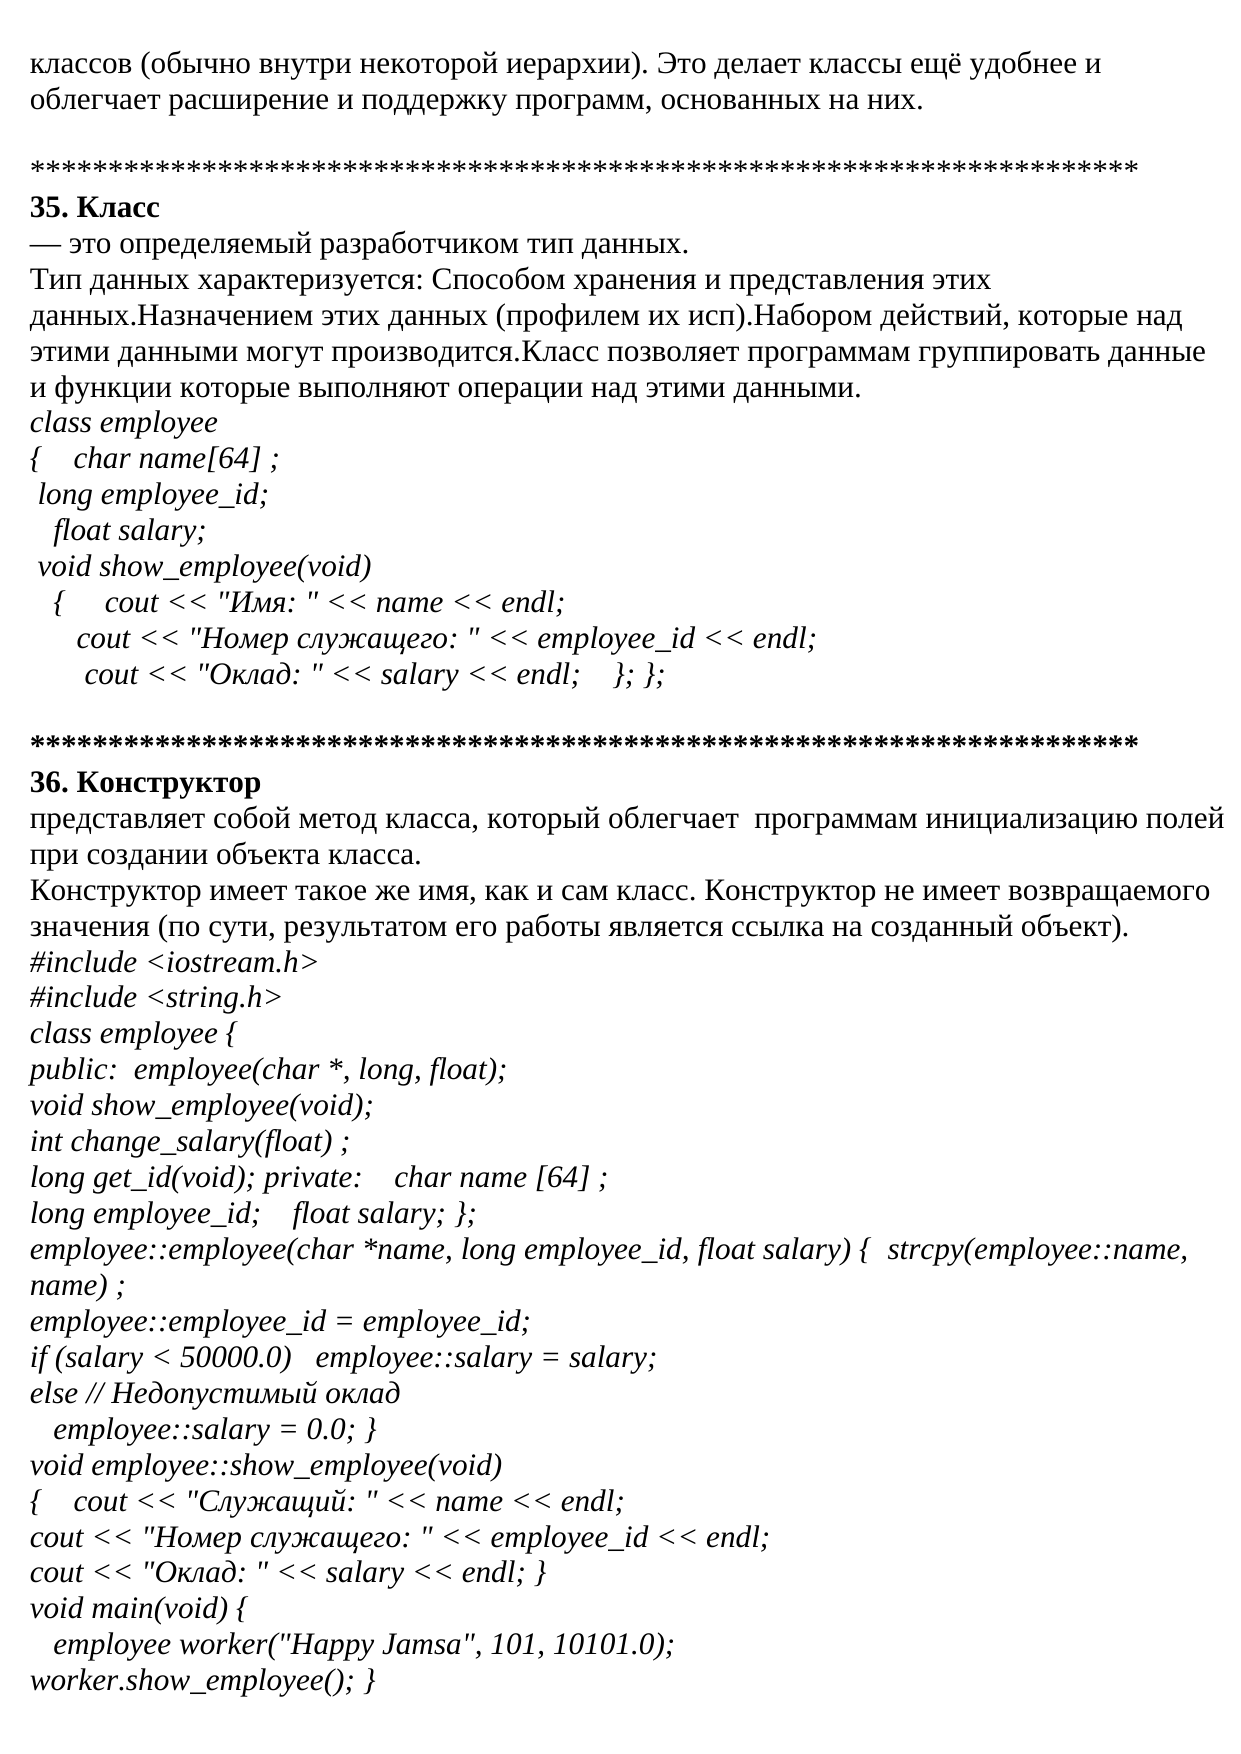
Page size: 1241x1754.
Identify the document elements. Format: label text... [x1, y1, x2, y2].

text *********************************************************************** [29, 152, 1226, 188]
text { cout << "Имя: " << name << endl; cout << "Номер служащего: " << employee_id << endl; [29, 583, 1226, 655]
text Тип данных характеризуется: Способом хранения и представления этих данных.Назначением этих данных (профилем их исп).Набором действий, которые над этими данными могут производится.Класс позволяет программам группировать данные и функции которые выполняют операции над этими данными. [29, 260, 1226, 404]
text long employee_id; float salary; [29, 476, 1226, 547]
text void show_employee(void); [29, 1087, 1226, 1122]
text class employee [29, 404, 1226, 440]
text employee::employee_id = employee_id; [29, 1302, 1226, 1338]
text void main(void) { employee worker("Happy Jamsa", 101, 10101.0); [29, 1590, 1226, 1662]
text #include <iostream.h> [29, 943, 1226, 979]
text if (salary < 50000.0) employee::salary = salary; [29, 1338, 1226, 1374]
text — это определяемый разработчиком тип данных. [29, 224, 1226, 260]
text class employee { [29, 1015, 1226, 1051]
text void employee::show_employee(void) [29, 1446, 1226, 1482]
text int change_salary(float) ; [29, 1122, 1226, 1158]
text 36. Конструктор [29, 763, 1226, 799]
text cout << "Оклад: " << salary << endl; } [29, 1554, 1226, 1590]
text void show_employee(void) [29, 547, 1226, 583]
text long get_id(void); private: char name [64] ; [29, 1158, 1226, 1194]
text 35. Класс [29, 188, 1226, 224]
text else // Недопустимый оклад employee::salary = 0.0; } [29, 1374, 1226, 1446]
text #include <string.h> [29, 979, 1226, 1015]
text public: employee(char *, long, float); [29, 1051, 1226, 1087]
text long employee_id; float salary; }; [29, 1194, 1226, 1230]
text worker.show_employee(); } [29, 1662, 1226, 1697]
text *********************************************************************** [29, 727, 1226, 763]
text employee::employee(char *name, long employee_id, float salary) { strcpy(employee::name, name) ; [29, 1230, 1226, 1302]
text { cout << "Служащий: " << name << endl; [29, 1482, 1226, 1518]
text { char name[64] ; [29, 440, 1226, 476]
text Конструктор имеет такое же имя, как и сам класс. Конструктор не имеет возвращаемого значения (по сути, результатом его работы является ссылка на созданный объект). [29, 871, 1226, 943]
text cout << "Номер служащего: " << employee_id << endl; [29, 1518, 1226, 1554]
text cout << "Оклад: " << salary << endl; }; }; [29, 655, 1226, 691]
text представляет собой метод класса, который облегчает программам инициализацию полей при создании объекта класса. [29, 799, 1226, 871]
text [29, 44, 1226, 116]
